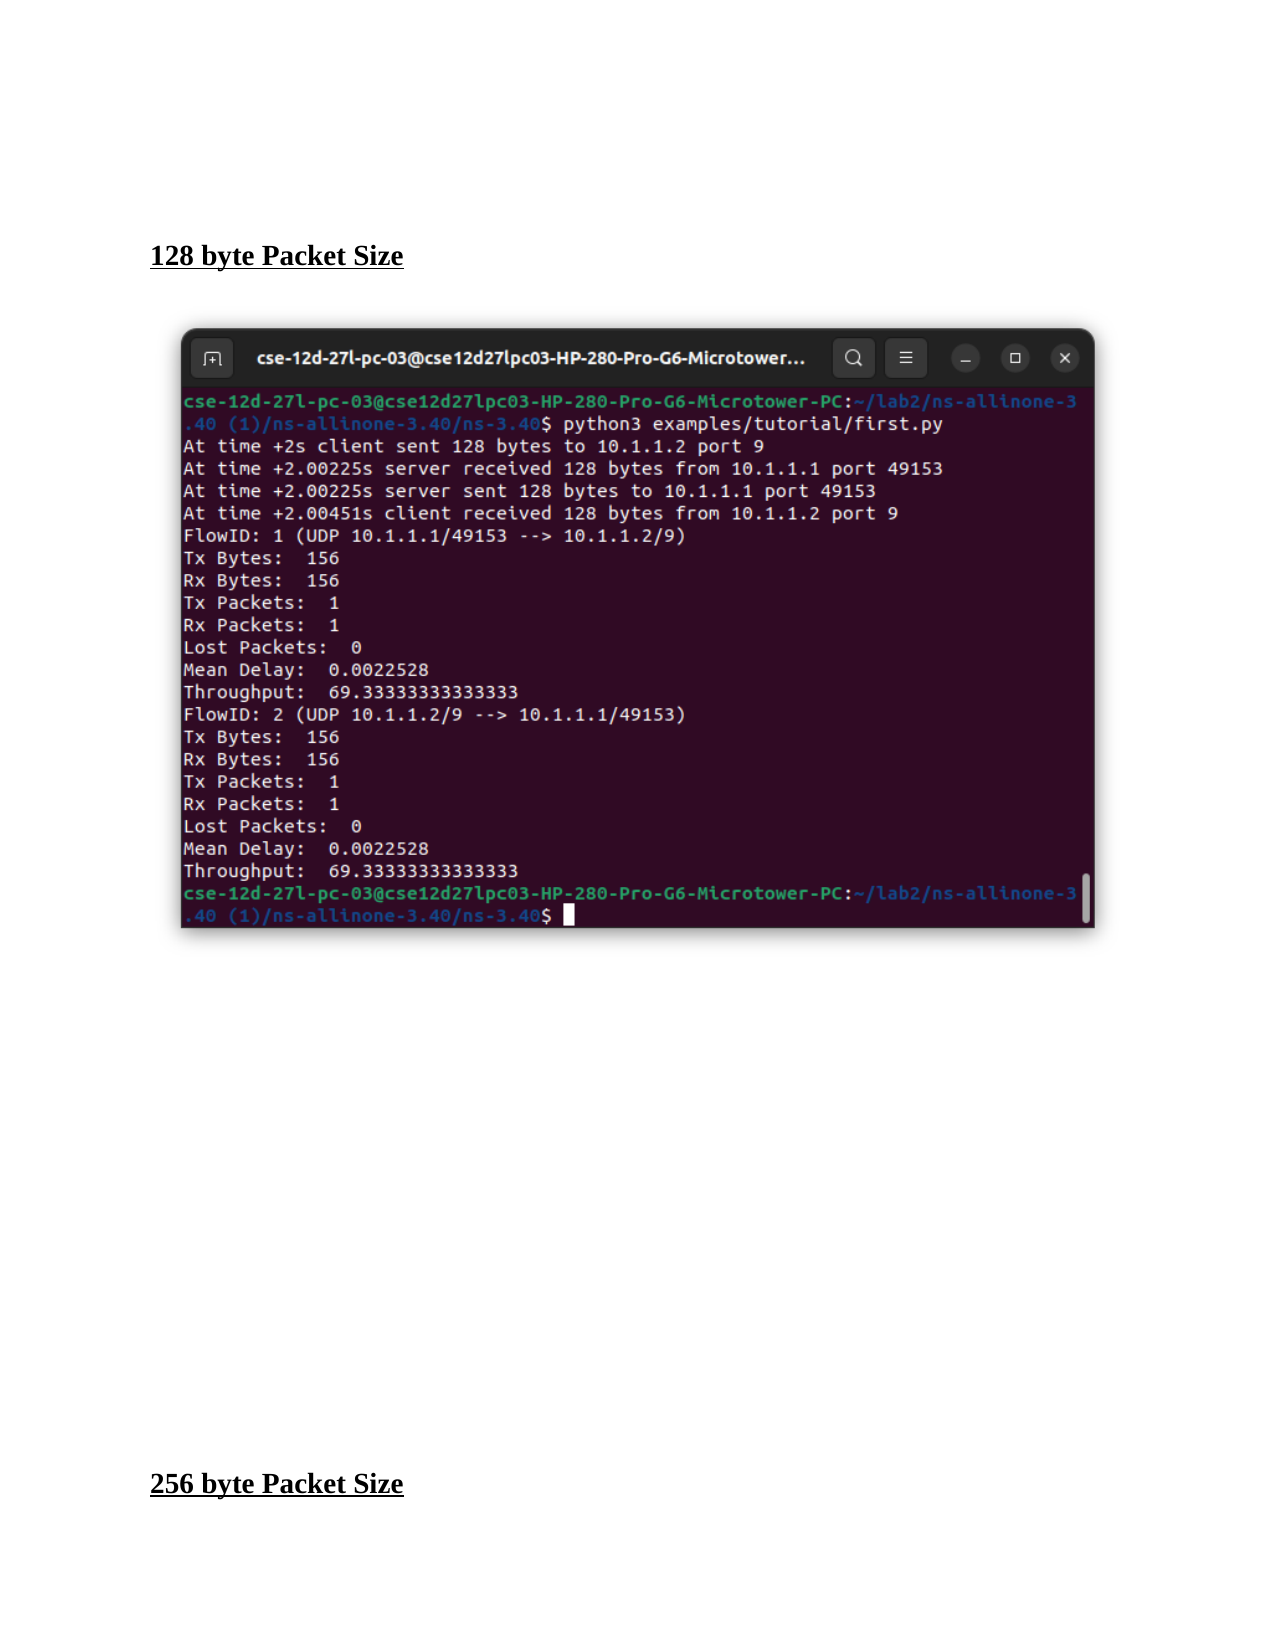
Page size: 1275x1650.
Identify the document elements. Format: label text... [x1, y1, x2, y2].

text 128 byte Packet Size [150, 238, 1125, 272]
picture [150, 302, 1125, 963]
text 256 byte Packet Size [150, 1466, 1125, 1500]
